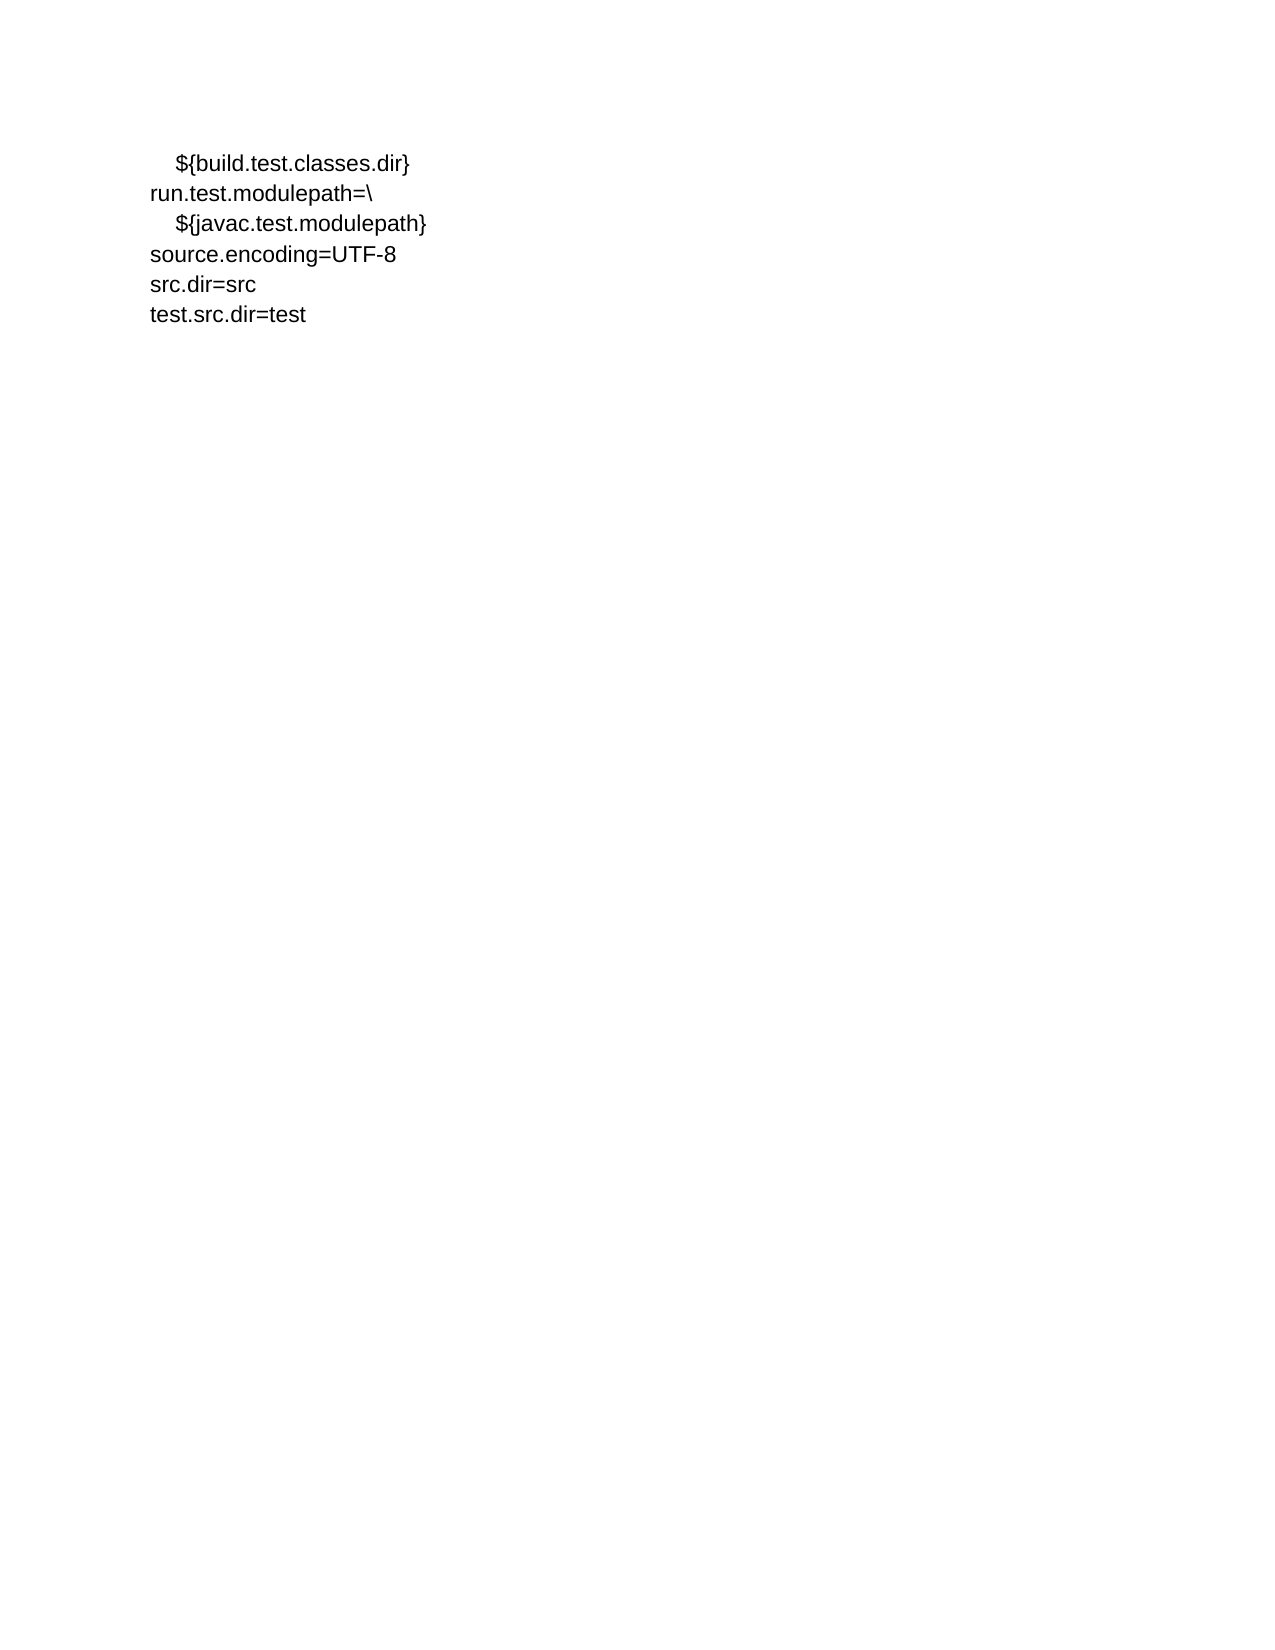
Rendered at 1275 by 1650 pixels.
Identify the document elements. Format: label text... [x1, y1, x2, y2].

text test.src.dir=test [150, 301, 1125, 327]
text ${javac.test.modulepath} [150, 210, 1125, 237]
text run.test.modulepath=\ [150, 180, 1125, 207]
text source.encoding=UTF-8 [150, 241, 1125, 267]
text src.dir=src [150, 271, 1125, 297]
text ${build.test.classes.dir} [150, 150, 1125, 176]
